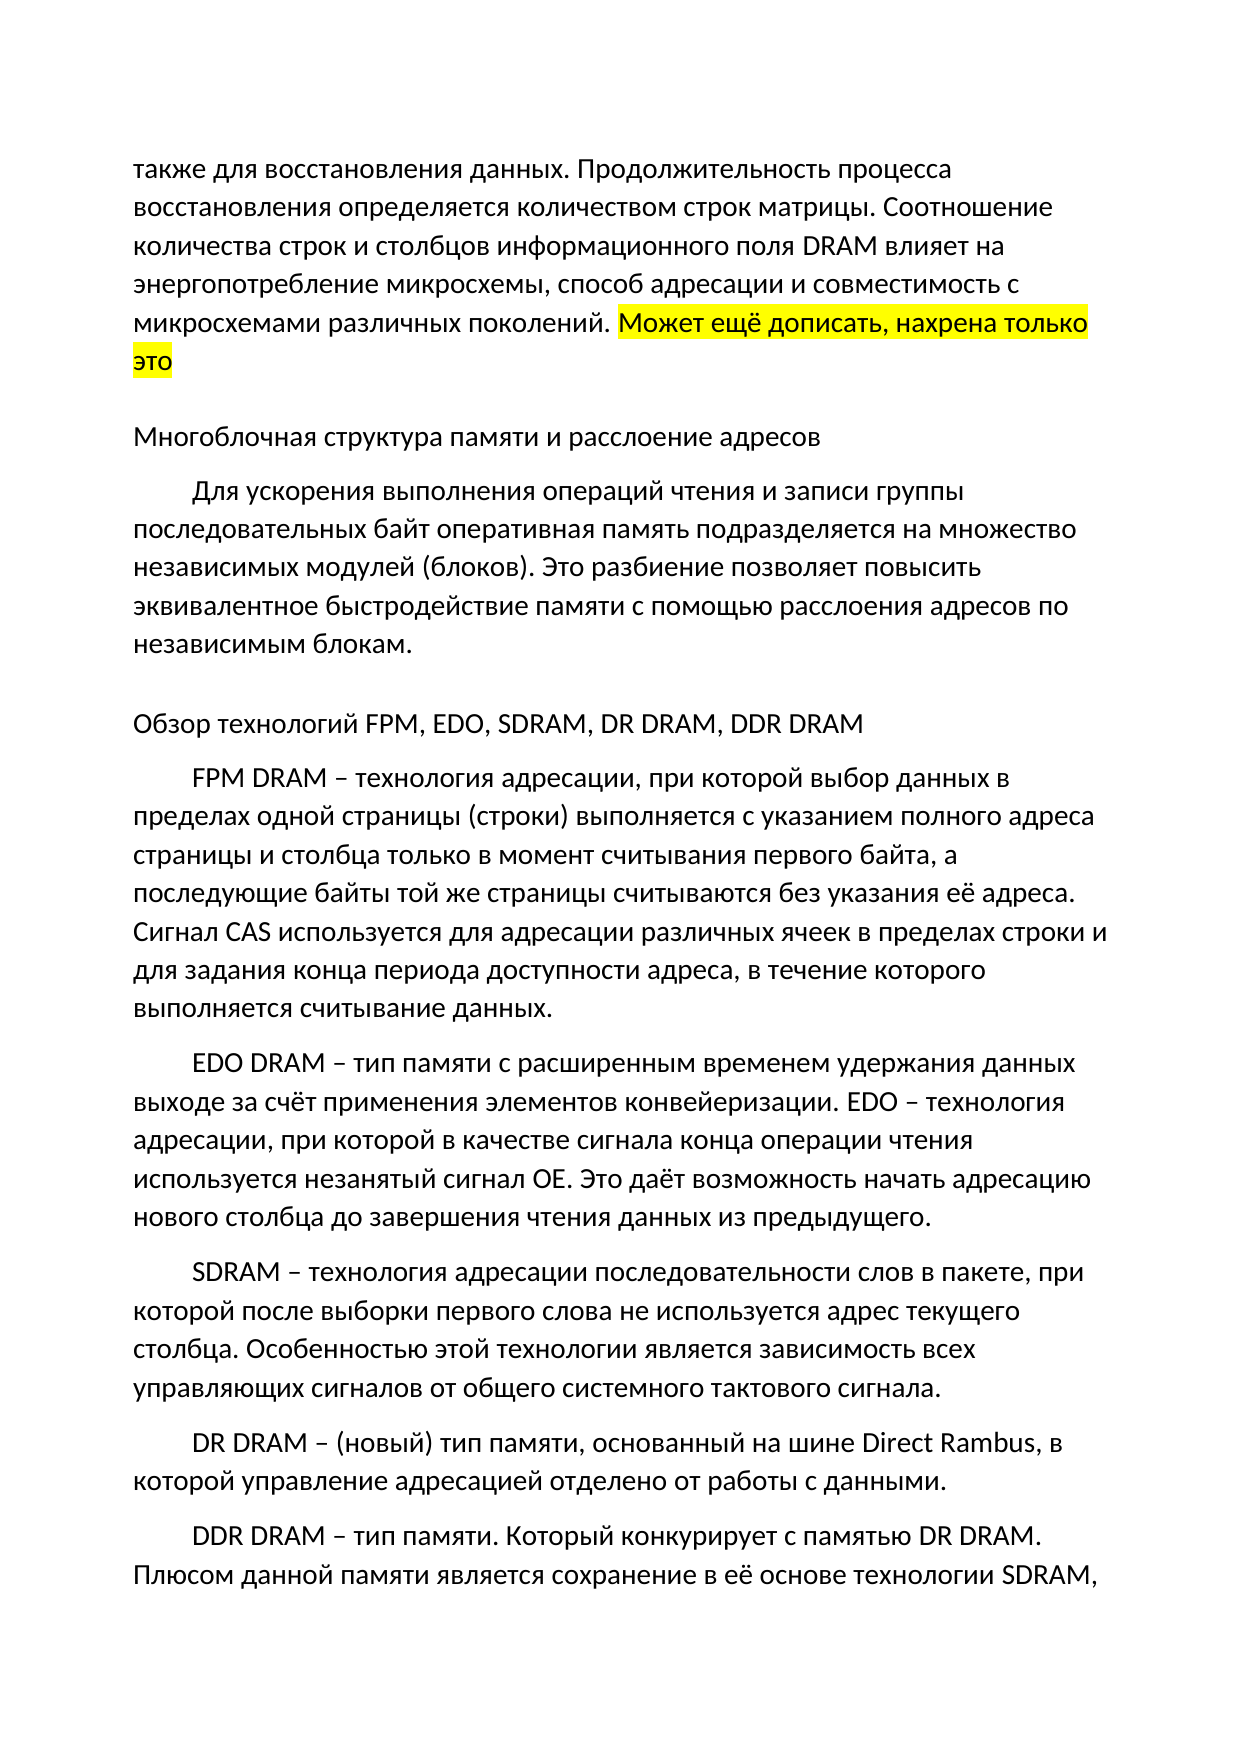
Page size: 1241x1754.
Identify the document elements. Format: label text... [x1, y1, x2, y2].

subtitle Многоблочная структура памяти и расслоение адресов [133, 418, 1109, 454]
text Для ускорения выполнения операций чтения и записи группы последовательных байт оперативная память подразделяется на множество независимых модулей (блоков). Это разбиение позволяет повысить эквивалентное быстродействие памяти с помощью расслоения адресов по независимым блокам. [133, 472, 1109, 661]
text DR DRAM – (новый) тип памяти, основанный на шине Direct Rambus, в которой управление адресацией отделено от работы с данными. [133, 1424, 1109, 1498]
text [133, 1517, 1109, 1591]
text FPM DRAM – технология адресации, при которой выбор данных в пределах одной страницы (строки) выполняется с указанием полного адреса страницы и столбца только в момент считывания первого байта, а последующие байты той же страницы считываются без указания её адреса. Сигнал CAS используется для адресации различных ячеек в пределах строки и для задания конца периода доступности адреса, в течение которого выполняется считывание данных. [133, 759, 1109, 1025]
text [133, 150, 1109, 378]
text EDO DRAM – тип памяти с расширенным временем удержания данных выходе за счёт применения элементов конвейеризации. EDO – технология адресации, при которой в качестве сигнала конца операции чтения используется незанятый сигнал OE. Это даёт возможность начать адресацию нового столбца до завершения чтения данных из предыдущего. [133, 1044, 1109, 1234]
subtitle Обзор технологий FPM, EDO, SDRAM, DR DRAM, DDR DRAM [133, 705, 1109, 741]
text SDRAM – технология адресации последовательности слов в пакете, при которой после выборки первого слова не используется адрес текущего столбца. Особенностью этой технологии является зависимость всех управляющих сигналов от общего системного тактового сигнала. [133, 1253, 1109, 1404]
